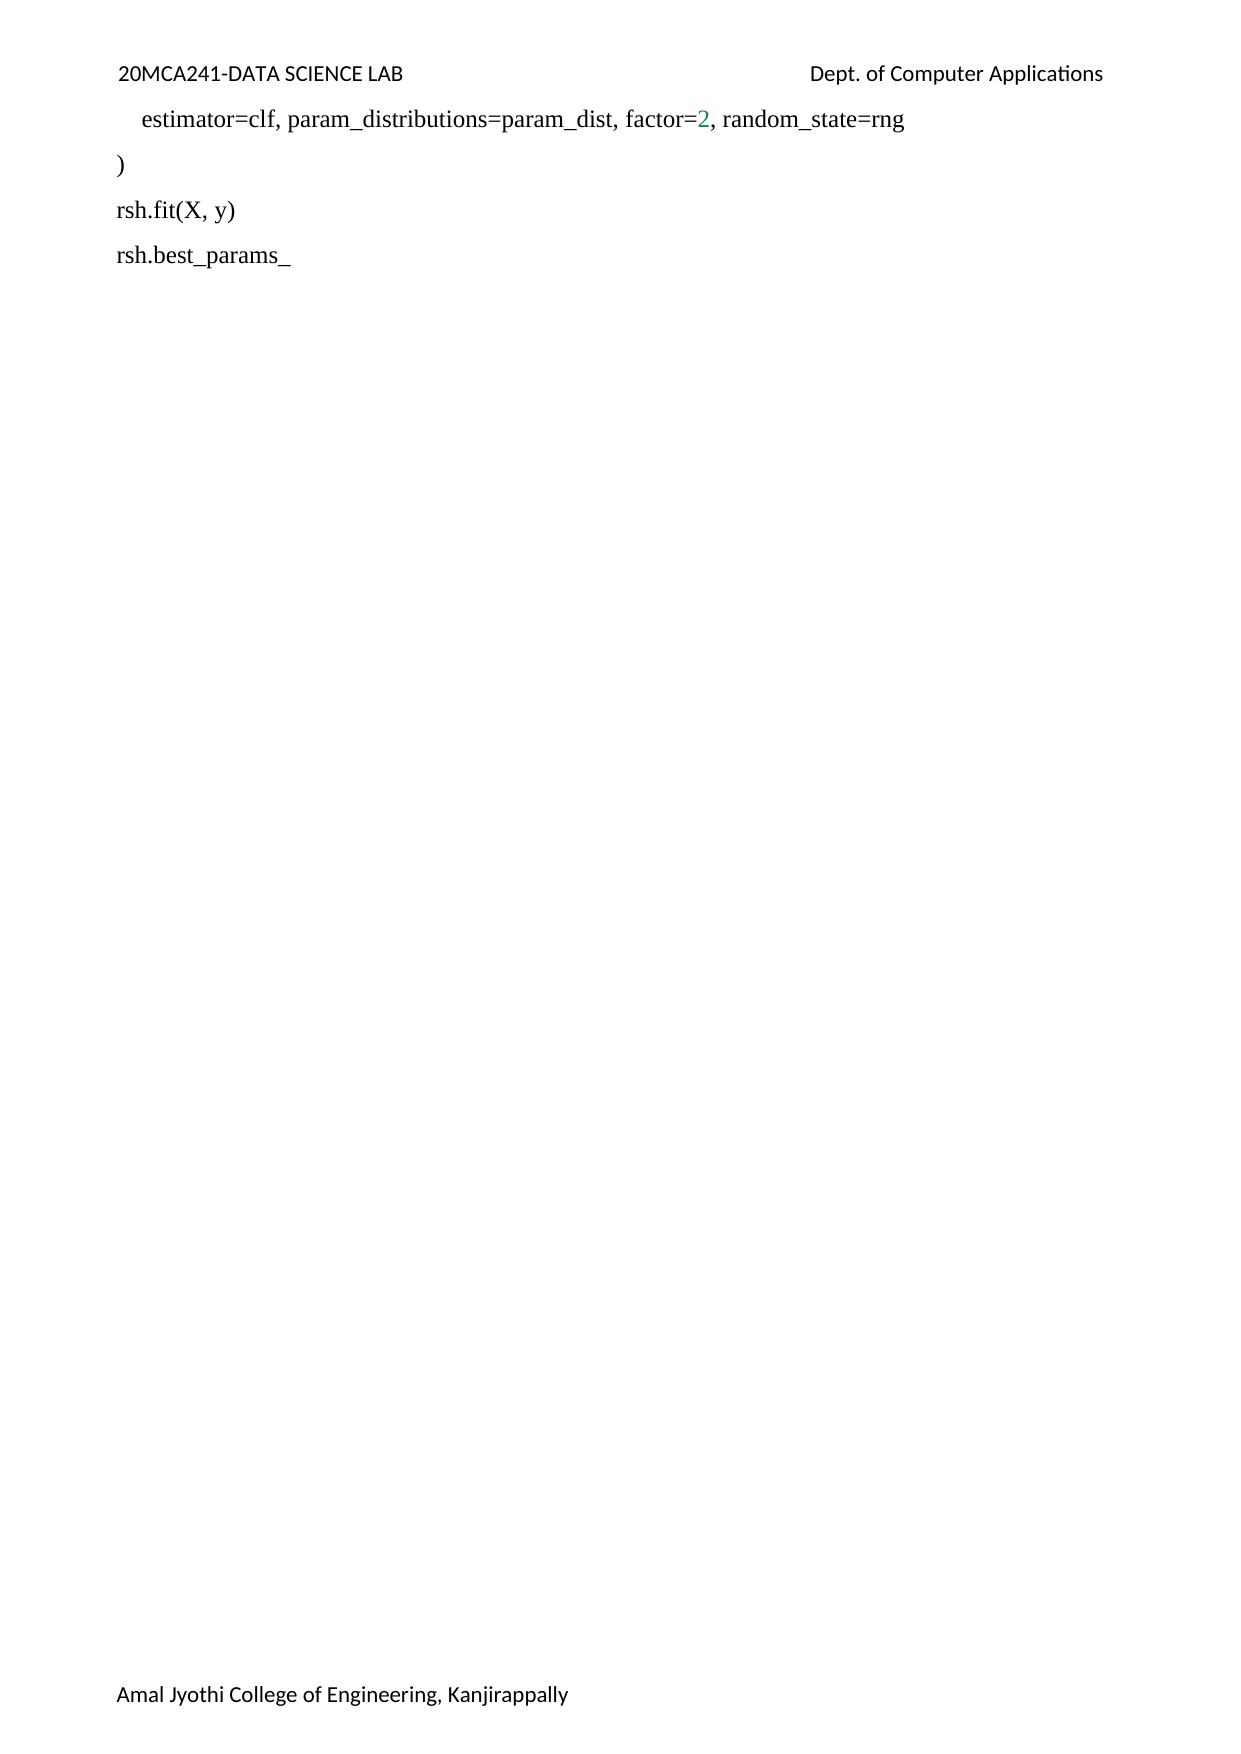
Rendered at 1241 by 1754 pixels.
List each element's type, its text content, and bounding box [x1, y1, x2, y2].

text rsh.fit(X, y) [116, 195, 1177, 223]
text rsh.best_params_ [116, 240, 1177, 268]
text ) [116, 149, 1177, 178]
text estimator=clf, param_distributions=param_dist, factor=2, random_state=rng [116, 104, 1177, 133]
